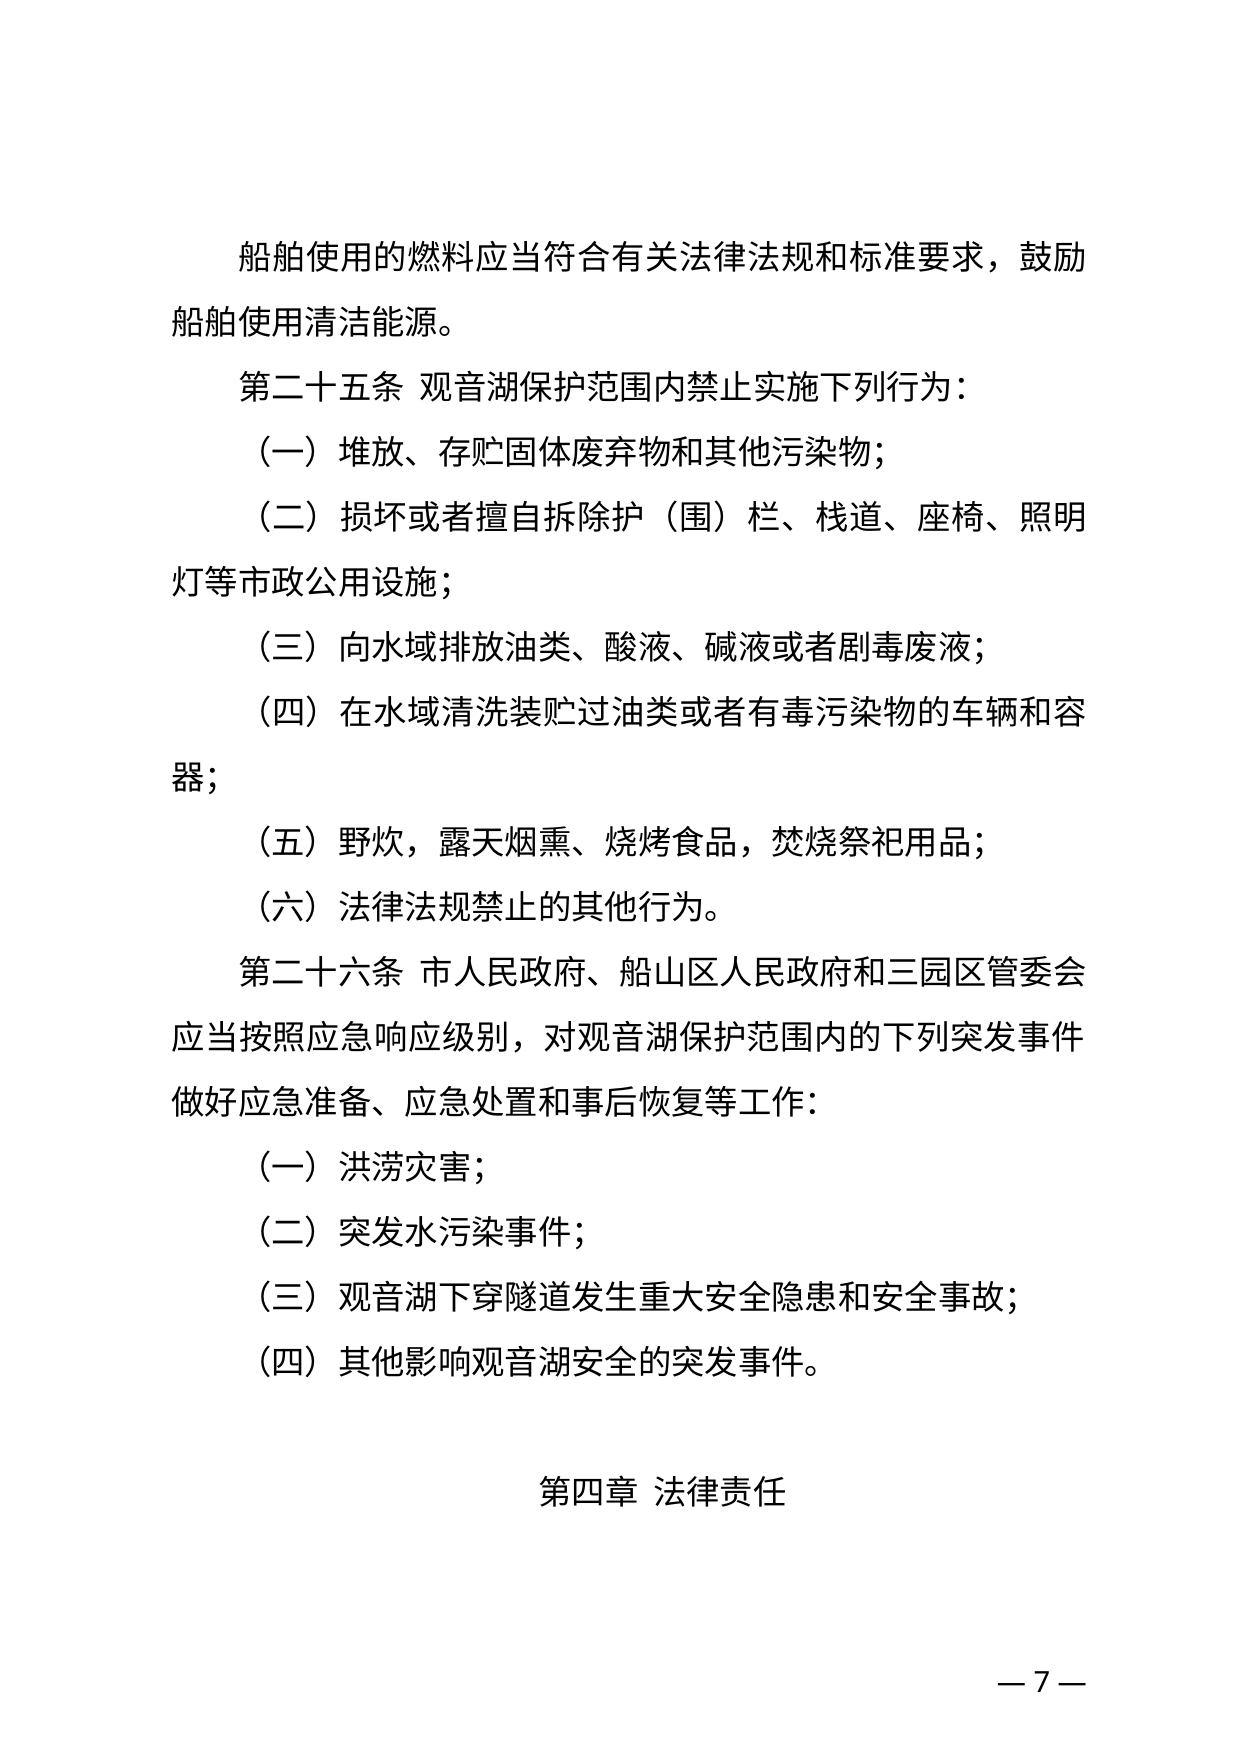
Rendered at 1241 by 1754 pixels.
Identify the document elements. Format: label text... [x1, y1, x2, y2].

text （三）向水域排放油类、酸液、碱液或者剧毒废液； [171, 612, 1087, 677]
text （三）观音湖下穿隧道发生重大安全隐患和安全事故； [171, 1262, 1087, 1327]
text 第四章 法律责任 [171, 1457, 1087, 1522]
text （一）洪涝灾害； [171, 1132, 1087, 1197]
text （五）野炊，露天烟熏、烧烤食品，焚烧祭祀用品； [171, 807, 1087, 872]
text 第二十六条 市人民政府、船山区人民政府和三园区管委会应当按照应急响应级别，对观音湖保护范围内的下列突发事件做好应急准备、应急处置和事后恢复等工作： [171, 937, 1087, 1132]
text （四）其他影响观音湖安全的突发事件。 [171, 1327, 1087, 1392]
text （四）在水域清洗装贮过油类或者有毒污染物的车辆和容器； [171, 677, 1087, 807]
text 第二十五条 观音湖保护范围内禁止实施下列行为： [171, 352, 1087, 417]
text （二）损坏或者擅自拆除护（围）栏、栈道、座椅、照明灯等市政公用设施； [171, 482, 1087, 612]
text （一）堆放、存贮固体废弃物和其他污染物； [171, 417, 1087, 482]
text （二）突发水污染事件； [171, 1197, 1087, 1262]
text （六）法律法规禁止的其他行为。 [171, 872, 1087, 937]
text 船舶使用的燃料应当符合有关法律法规和标准要求，鼓励船舶使用清洁能源。 [171, 222, 1087, 352]
